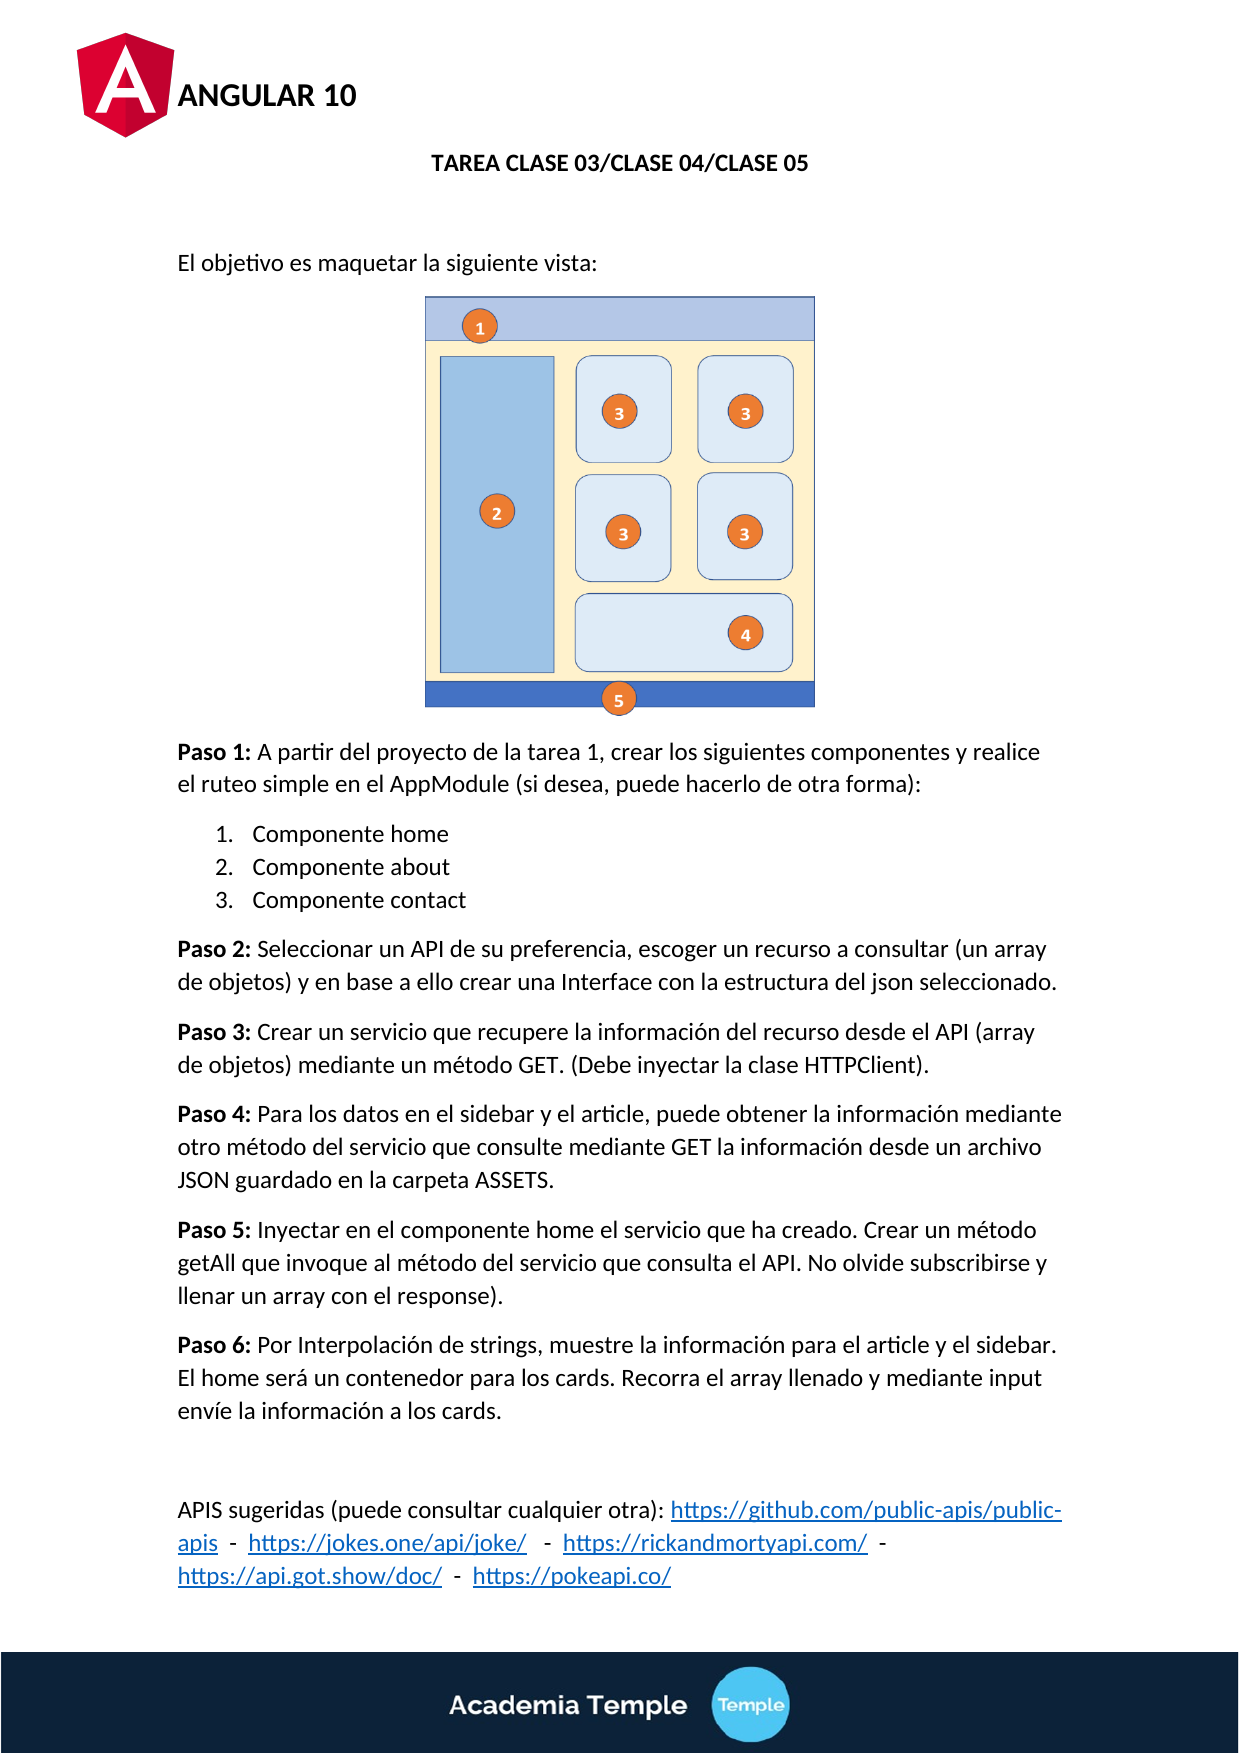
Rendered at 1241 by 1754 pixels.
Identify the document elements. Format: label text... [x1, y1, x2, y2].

list Componente about [215, 851, 1063, 882]
list Componente contact [215, 884, 1063, 914]
text Paso 3: Crear un servicio que recupere la información del recurso desde el API (array de objetos) mediante un método GET. (Debe inyectar la clase HTTPClient). [177, 1016, 1063, 1079]
picture [60, 17, 190, 148]
text Paso 5: Inyectar en el componente home el servicio que ha creado. Crear un método getAll que invoque al método del servicio que consulta el API. No olvide subscribirse y llenar un array con el response). [177, 1214, 1063, 1310]
picture [425, 296, 815, 717]
picture [184, 90, 190, 98]
text El objetivo es maquetar la siguiente vista: [177, 247, 1063, 277]
text Paso 6: Por Interpolación de strings, muestre la información para el article y el sidebar. El home será un contenedor para los cards. Recorra el array llenado y mediante input envíe la información a los cards. [177, 1329, 1063, 1426]
text APIS sugeridas (puede consultar cualquier otra): https://github.com/public-apis/public-apis - https://jokes.one/api/joke/ - https://rickandmortyapi.com/ - https://api.got.show/doc/ - https://pokeapi.co/ [177, 1494, 1063, 1591]
text Paso 2: Seleccionar un API de su preferencia, escoger un recurso a consultar (un array de objetos) y en base a ello crear una Interface con la estructura del json seleccionado. [177, 934, 1063, 997]
text Paso 4: Para los datos en el sidebar y el article, puede obtener la información mediante otro método del servicio que consulte mediante GET la información desde un archivo JSON guardado en la carpeta ASSETS. [177, 1099, 1063, 1195]
text TAREA CLASE 03/CLASE 04/CLASE 05 [177, 148, 1063, 178]
text Paso 1: A partir del proyecto de la tarea 1, crear los siguientes componentes y realice el ruteo simple en el AppModule (si desea, puede hacerlo de otra forma): [177, 736, 1063, 799]
picture [0, 1652, 1239, 1753]
list Componente home [215, 818, 1063, 849]
